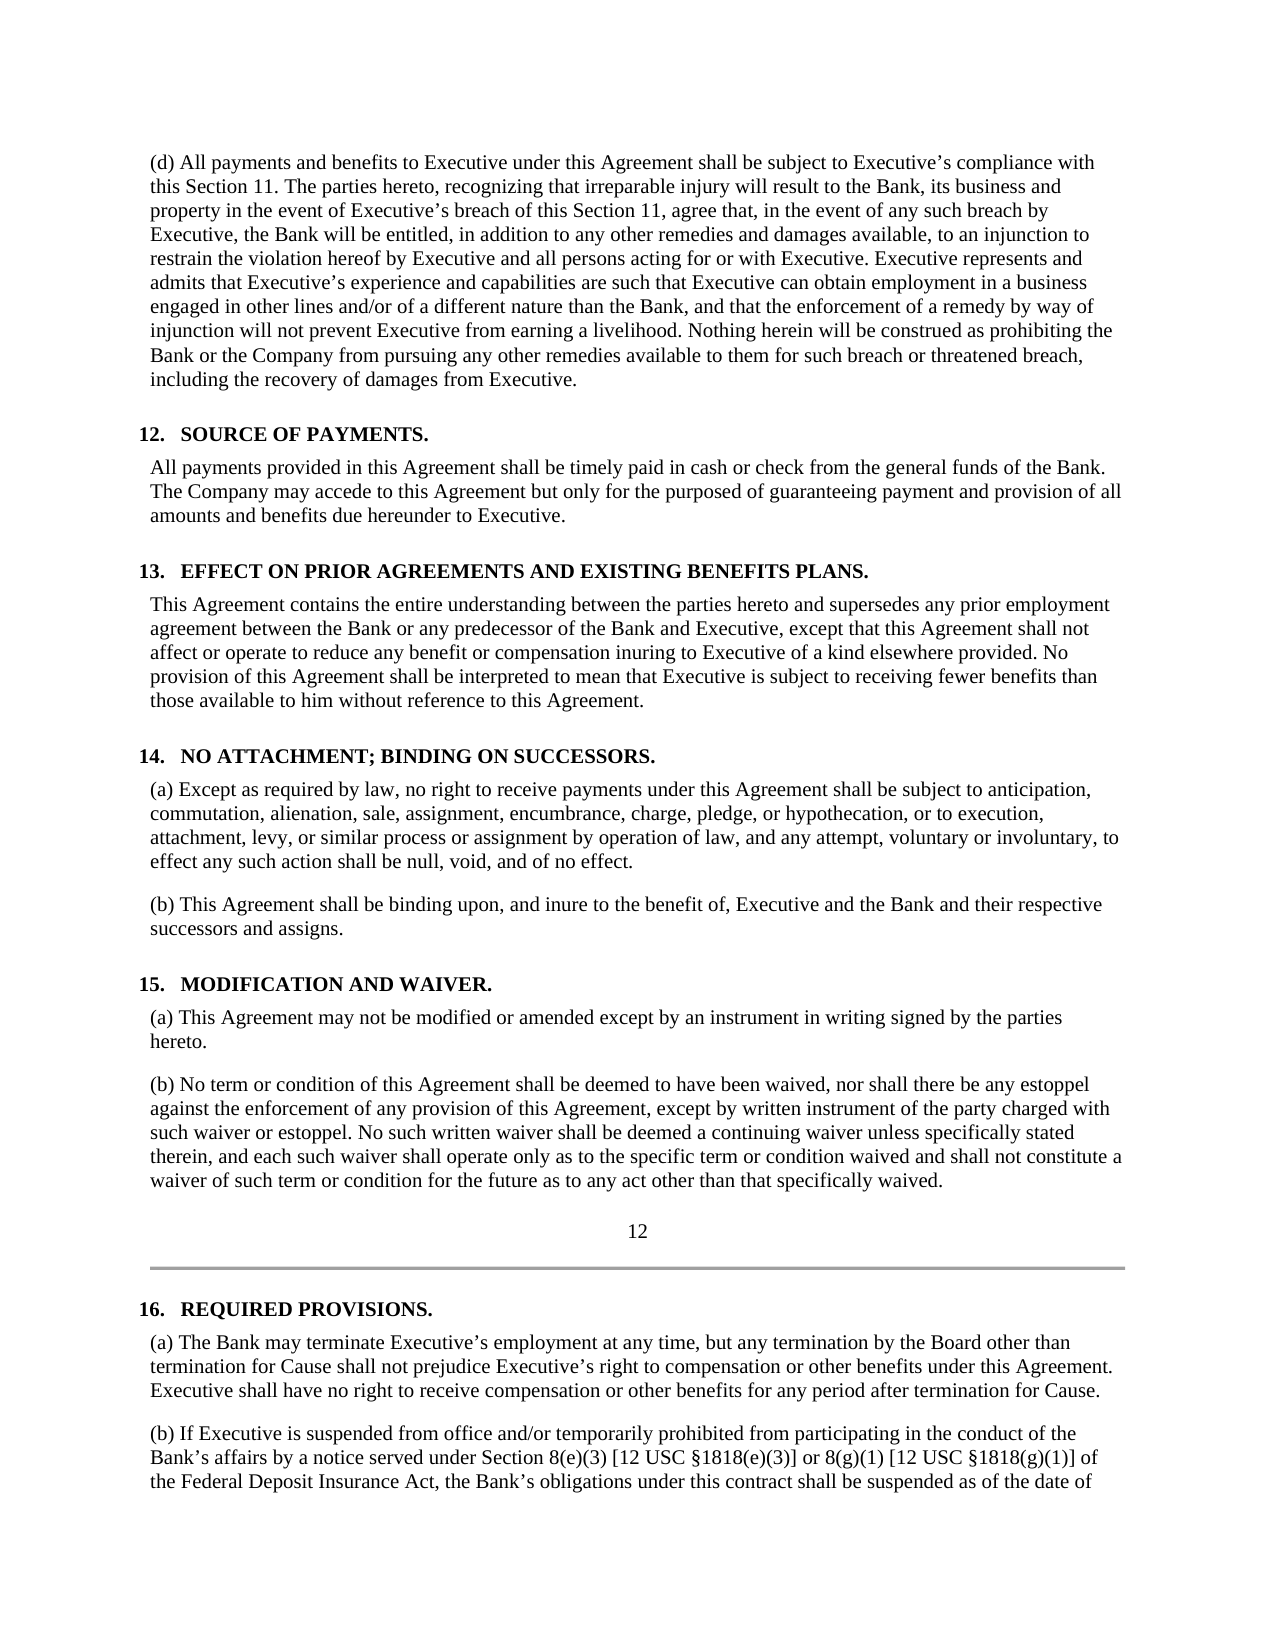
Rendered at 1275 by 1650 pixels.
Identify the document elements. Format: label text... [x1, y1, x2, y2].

table_header REQUIRED PROVISIONS. [180, 1297, 1114, 1321]
text This Agreement contains the entire understanding between the parties hereto and supersedes any prior employment agreement between the Bank or any predecessor of the Bank and Executive, except that this Agreement shall not affect or operate to reduce any benefit or compensation inuring to Executive of a kind elsewhere provided. No provision of this Agreement shall be interpreted to mean that Executive is subject to receiving fewer benefits than those available to him without reference to this Agreement. [150, 592, 1125, 712]
text (d) All payments and benefits to Executive under this Agreement shall be subject to Executive’s compliance with this Section 11. The parties hereto, recognizing that irreparable injury will result to the Bank, its business and property in the event of Executive’s breach of this Section 11, agree that, in the event of any such breach by Executive, the Bank will be entitled, in addition to any other remedies and damages available, to an injunction to restrain the violation hereof by Executive and all persons acting for or with Executive. Executive represents and admits that Executive’s experience and capabilities are such that Executive can obtain employment in a business engaged in other lines and/or of a different nature than the Bank, and that the enforcement of a remedy by way of injunction will not prevent Executive from earning a livelihood. Nothing herein will be construed as prohibiting the Bank or the Company from pursuing any other remedies available to them for such breach or threatened breach, including the recovery of damages from Executive. [150, 150, 1125, 391]
table_header MODIFICATION AND WAIVER. [180, 972, 1114, 996]
text (a) Except as required by law, no right to receive payments under this Agreement shall be subject to anticipation, commutation, alienation, sale, assignment, encumbrance, charge, pledge, or hypothecation, or to execution, attachment, levy, or similar process or assignment by operation of law, and any attempt, voluntary or involuntary, to effect any such action shall be null, void, and of no effect. [150, 777, 1125, 873]
text (b) This Agreement shall be binding upon, and inure to the benefit of, Executive and the Bank and their respective successors and assigns. [150, 892, 1125, 940]
text All payments provided in this Agreement shall be timely paid in cash or check from the general funds of the Bank. The Company may accede to this Agreement but only for the purposed of guaranteeing payment and provision of all amounts and benefits due hereunder to Executive. [150, 455, 1125, 527]
table_header 16. [139, 1297, 180, 1321]
table_header 15. [139, 972, 180, 996]
table_header 13. [139, 559, 180, 583]
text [150, 1421, 1125, 1493]
table_header NO ATTACHMENT; BINDING ON SUCCESSORS. [180, 744, 1114, 768]
table_header 14. [139, 744, 180, 768]
table_header 12. [139, 422, 180, 446]
text (a) This Agreement may not be modified or amended except by an instrument in writing signed by the parties hereto. [150, 1005, 1125, 1053]
text (a) The Bank may terminate Executive’s employment at any time, but any termination by the Board other than termination for Cause shall not prejudice Executive’s right to compensation or other benefits under this Agreement. Executive shall have no right to receive compensation or other benefits for any period after termination for Cause. [150, 1330, 1125, 1402]
table_header EFFECT ON PRIOR AGREEMENTS AND EXISTING BENEFITS PLANS. [180, 559, 1114, 583]
text (b) No term or condition of this Agreement shall be deemed to have been waived, nor shall there be any estoppel against the enforcement of any provision of this Agreement, except by written instrument of the party charged with such waiver or estoppel. No such written waiver shall be deemed a continuing waiver unless specifically stated therein, and each such waiver shall operate only as to the specific term or condition waived and shall not constitute a waiver of such term or condition for the future as to any act other than that specifically waived. [150, 1072, 1125, 1192]
table_header SOURCE OF PAYMENTS. [180, 422, 1114, 446]
text 12 [150, 1218, 1125, 1243]
